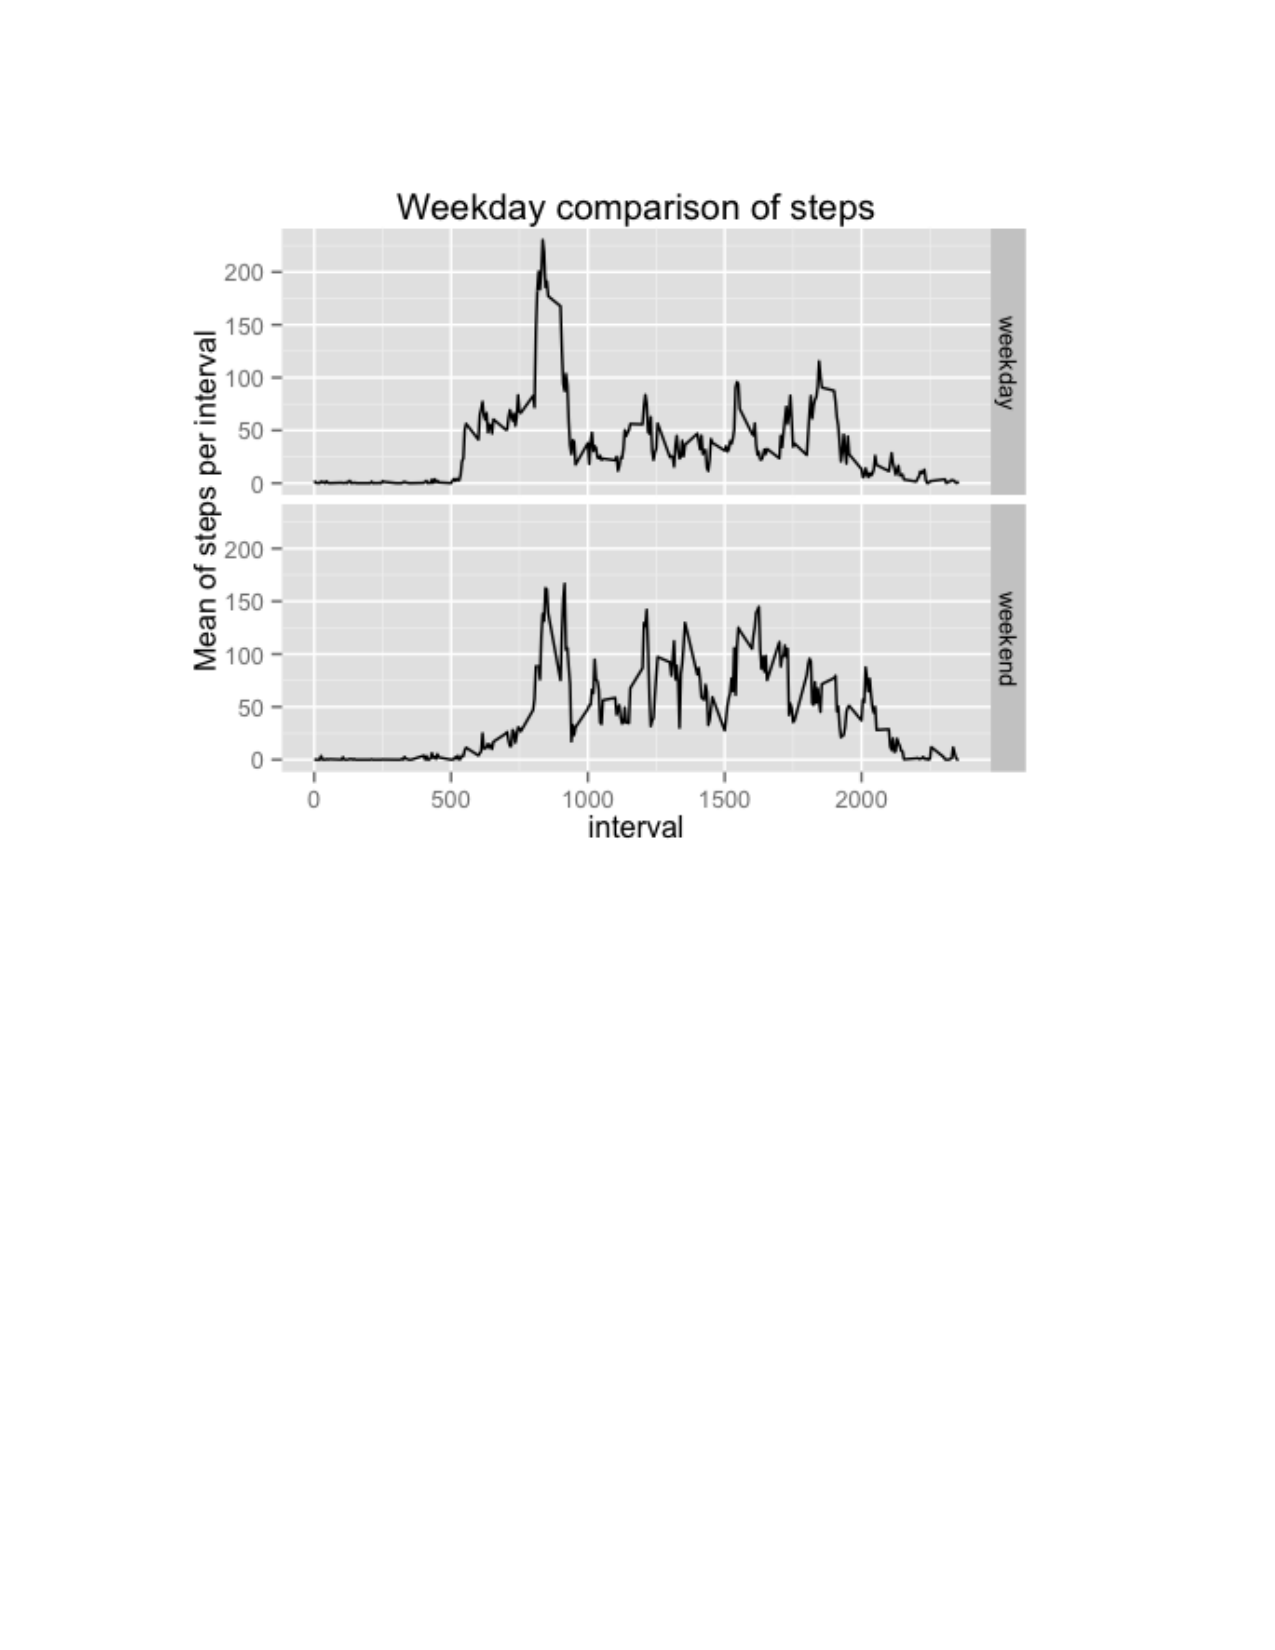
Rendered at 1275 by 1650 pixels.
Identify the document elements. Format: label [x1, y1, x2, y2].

picture [168, 150, 1062, 864]
